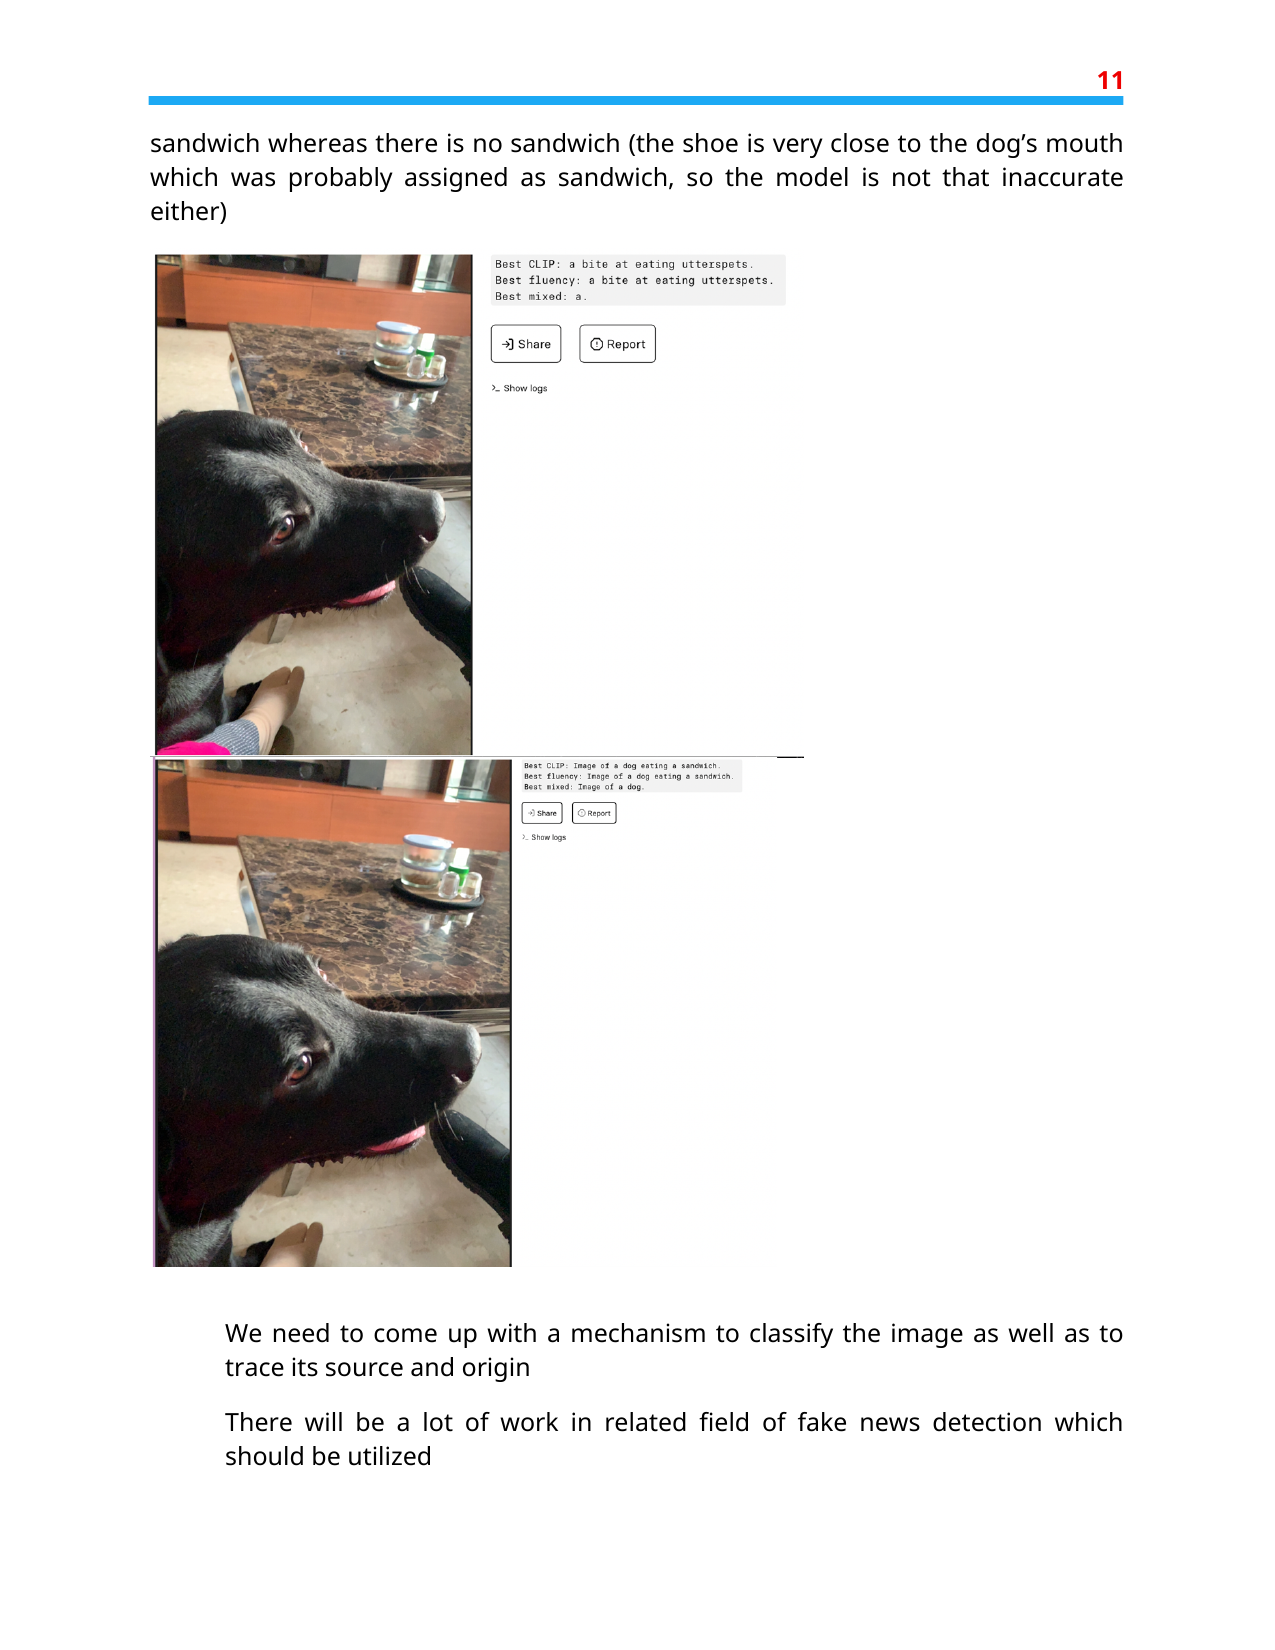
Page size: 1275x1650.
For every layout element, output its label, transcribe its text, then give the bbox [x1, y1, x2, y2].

text There will be a lot of work in related field of fake news detection which should be utilized [225, 1405, 1125, 1473]
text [150, 125, 1125, 227]
picture [150, 248, 804, 1267]
picture [148, 96, 1124, 105]
text We need to come up with a mechanism to classify the image as well as to trace its source and origin [225, 1316, 1125, 1384]
